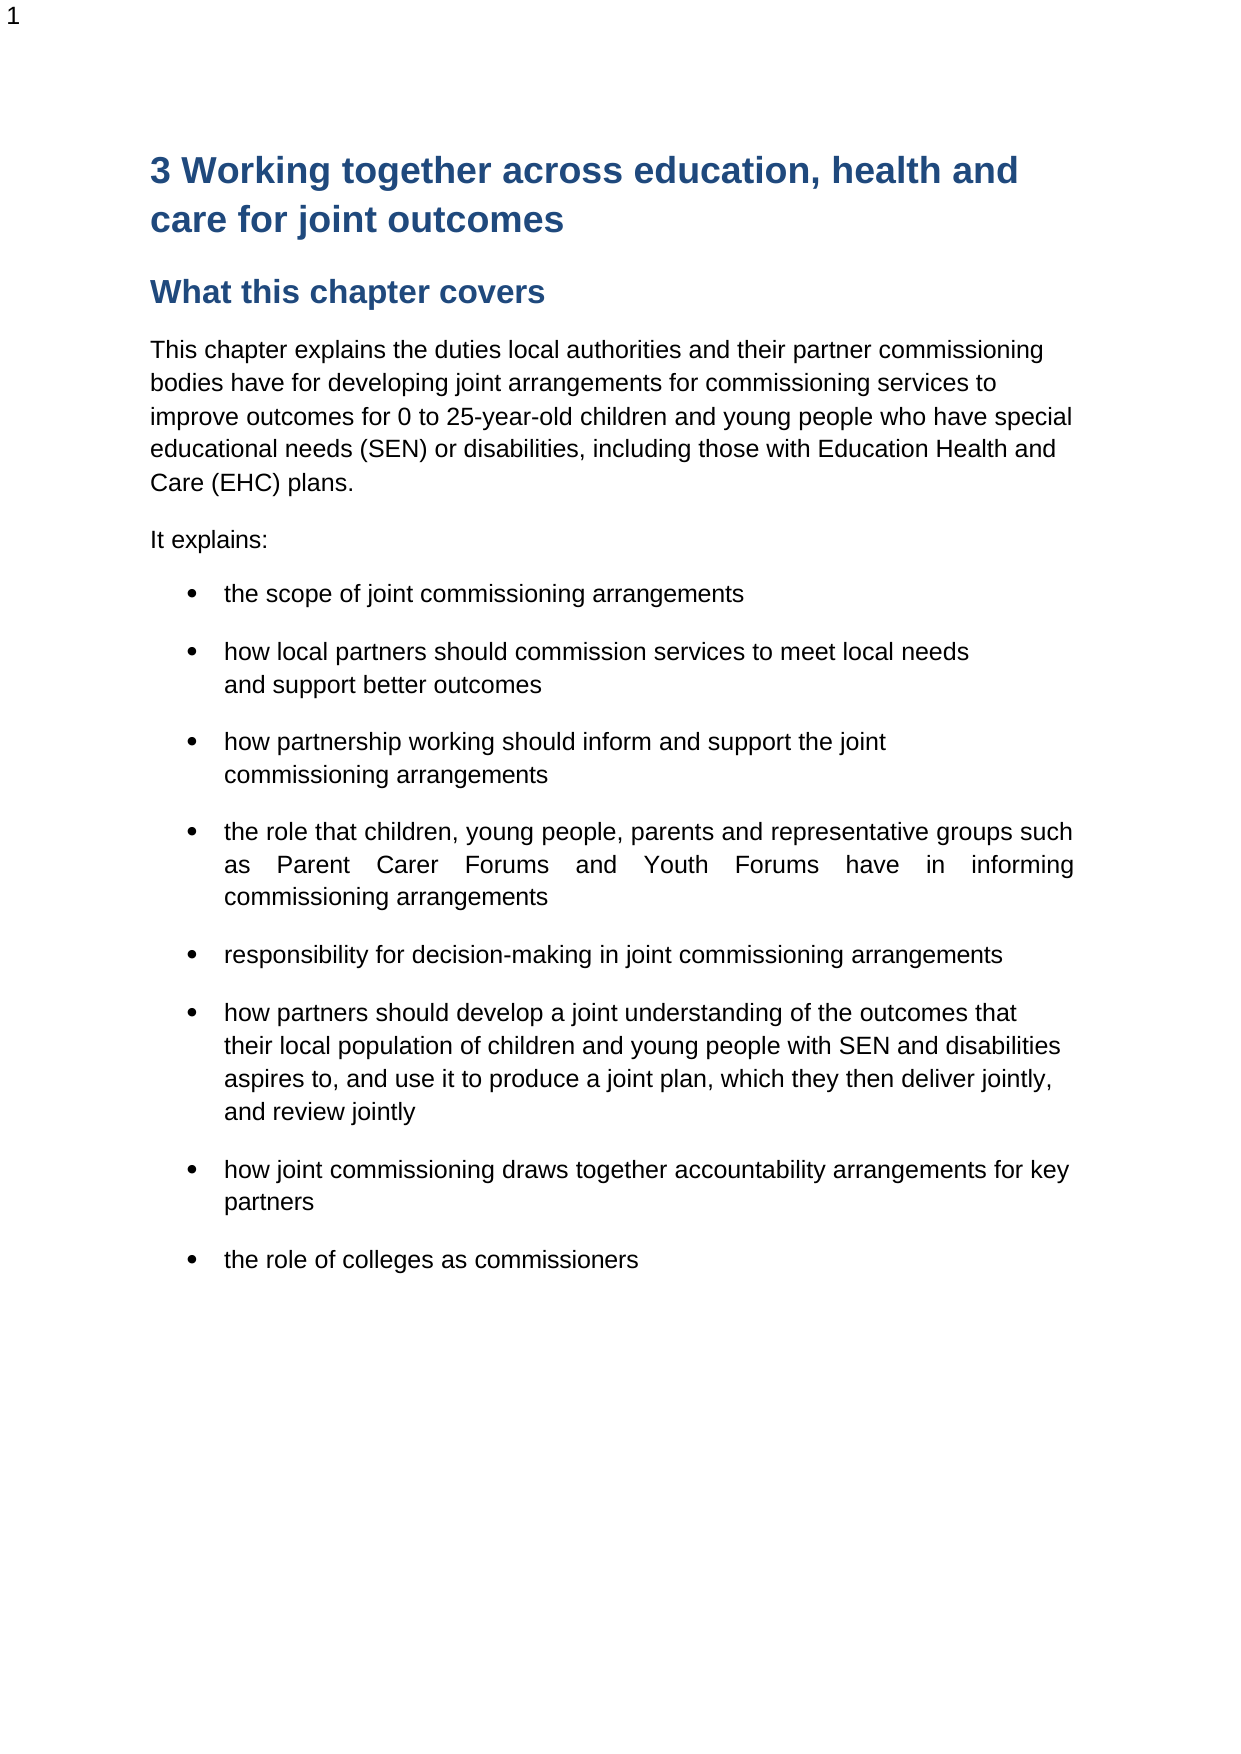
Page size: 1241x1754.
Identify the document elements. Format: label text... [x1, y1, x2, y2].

list the role of colleges as commissioners [188, 1245, 1113, 1274]
list how partnership working should inform and support the joint commissioning arrangements [188, 727, 1058, 789]
subtitle What this chapter covers [150, 272, 1113, 310]
list how joint commissioning draws together accountability arrangements for key partners [188, 1155, 1069, 1216]
list how partners should develop a joint understanding of the outcomes that their local population of children and young people with SEN and disabilities aspires to, and use it to produce a joint plan, which they then deliver jointly, and review jointly [188, 998, 1072, 1126]
list the role that children, young people, parents and representative groups such as Parent Carer Forums and Youth Forums have in informing commissioning arrangements [188, 817, 1074, 911]
text This chapter explains the duties local authorities and their partner commissioning bodies have for developing joint arrangements for commissioning services to improve outcomes for 0 to 25-year-old children and young people who have special educational needs (SEN) or disabilities, including those with Education Health and Care (EHC) plans. [150, 335, 1084, 496]
list how local partners should commission services to meet local needs and support better outcomes [188, 637, 1017, 699]
text It explains: [150, 526, 1113, 554]
title 3 Working together across education, health and care for joint outcomes [150, 148, 1084, 241]
list the scope of joint commissioning arrangements [188, 579, 1113, 608]
list responsibility for decision-making in joint commissioning arrangements [188, 940, 1113, 969]
